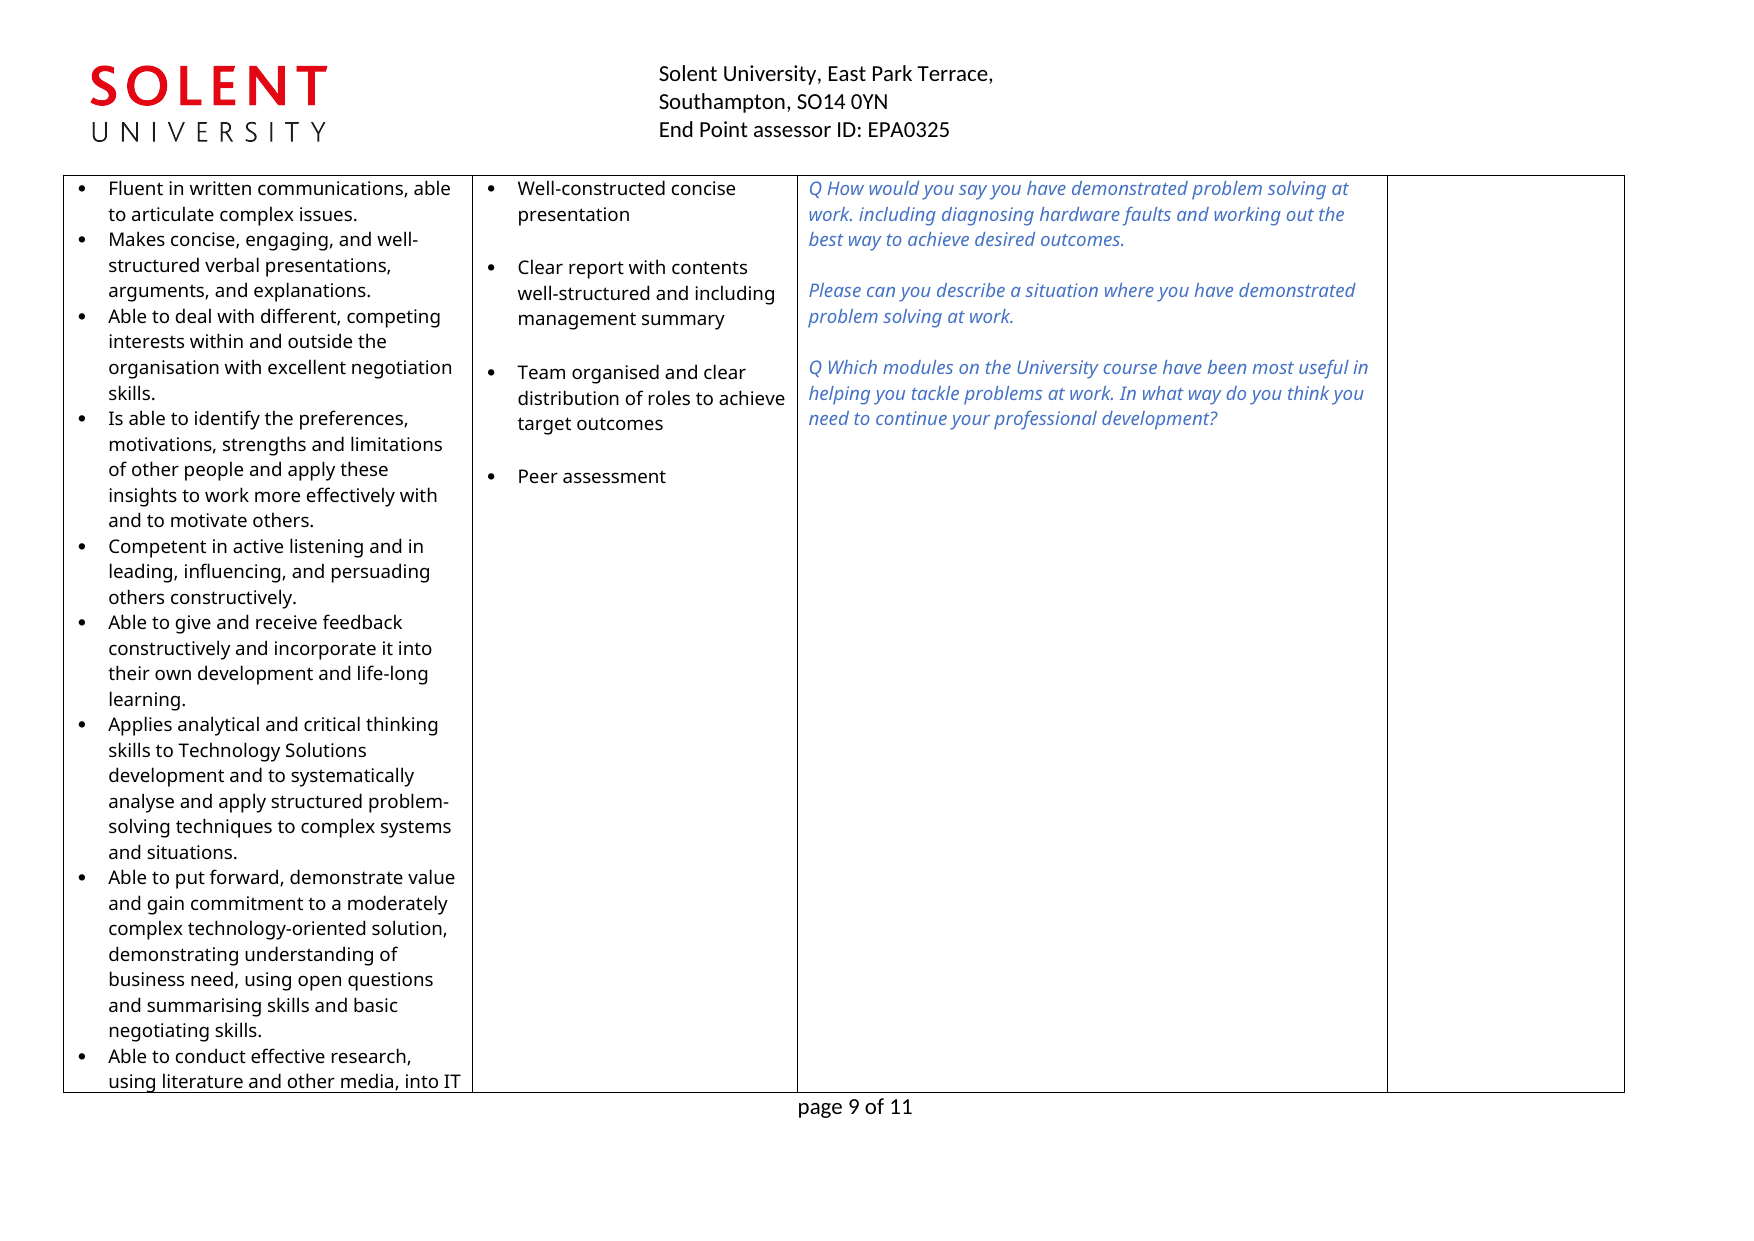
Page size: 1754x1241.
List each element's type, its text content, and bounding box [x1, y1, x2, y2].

table_cell Q How would you say you have demonstrated problem solving at work. including diagnosing hardware faults and working out the best way to achieve desired outcomes. Please can you describe a situation where you have demonstrated problem solving at work. Q Which modules on the University course have been most useful in helping you tackle problems at work. In what way do you think you need to continue your professional development? [798, 176, 1387, 1092]
picture [85, 59, 332, 147]
table_cell [1388, 176, 1624, 1092]
table_cell Fluent in written communications, able to articulate complex issues. Makes concise, engaging, and well-structured verbal presentations, arguments, and explanations. Able to deal with different, competing interests within and outside the organisation with excellent negotiation skills. Is able to identify the preferences, motivations, strengths and limitations of other people and apply these insights to work more effectively with and to motivate others. Competent in active listening and in leading, influencing, and persuading others constructively. Able to give and receive feedback constructively and incorporate it into their own development and life-long learning. Applies analytical and critical thinking skills to Technology Solutions development and to systematically analyse and apply structured problem-solving techniques to complex systems and situations. Able to put forward, demonstrate value and gain commitment to a moderately complex technology-oriented solution, demonstrating understanding of business need, using open questions and summarising skills and basic negotiating skills. Able to conduct effective research, using literature and other media, into IT and business-related topics. [64, 176, 472, 1092]
table_cell Well-constructed concise presentation Clear report with contents well-structured and including management summary Team organised and clear distribution of roles to achieve target outcomes Peer assessment [473, 176, 797, 1092]
